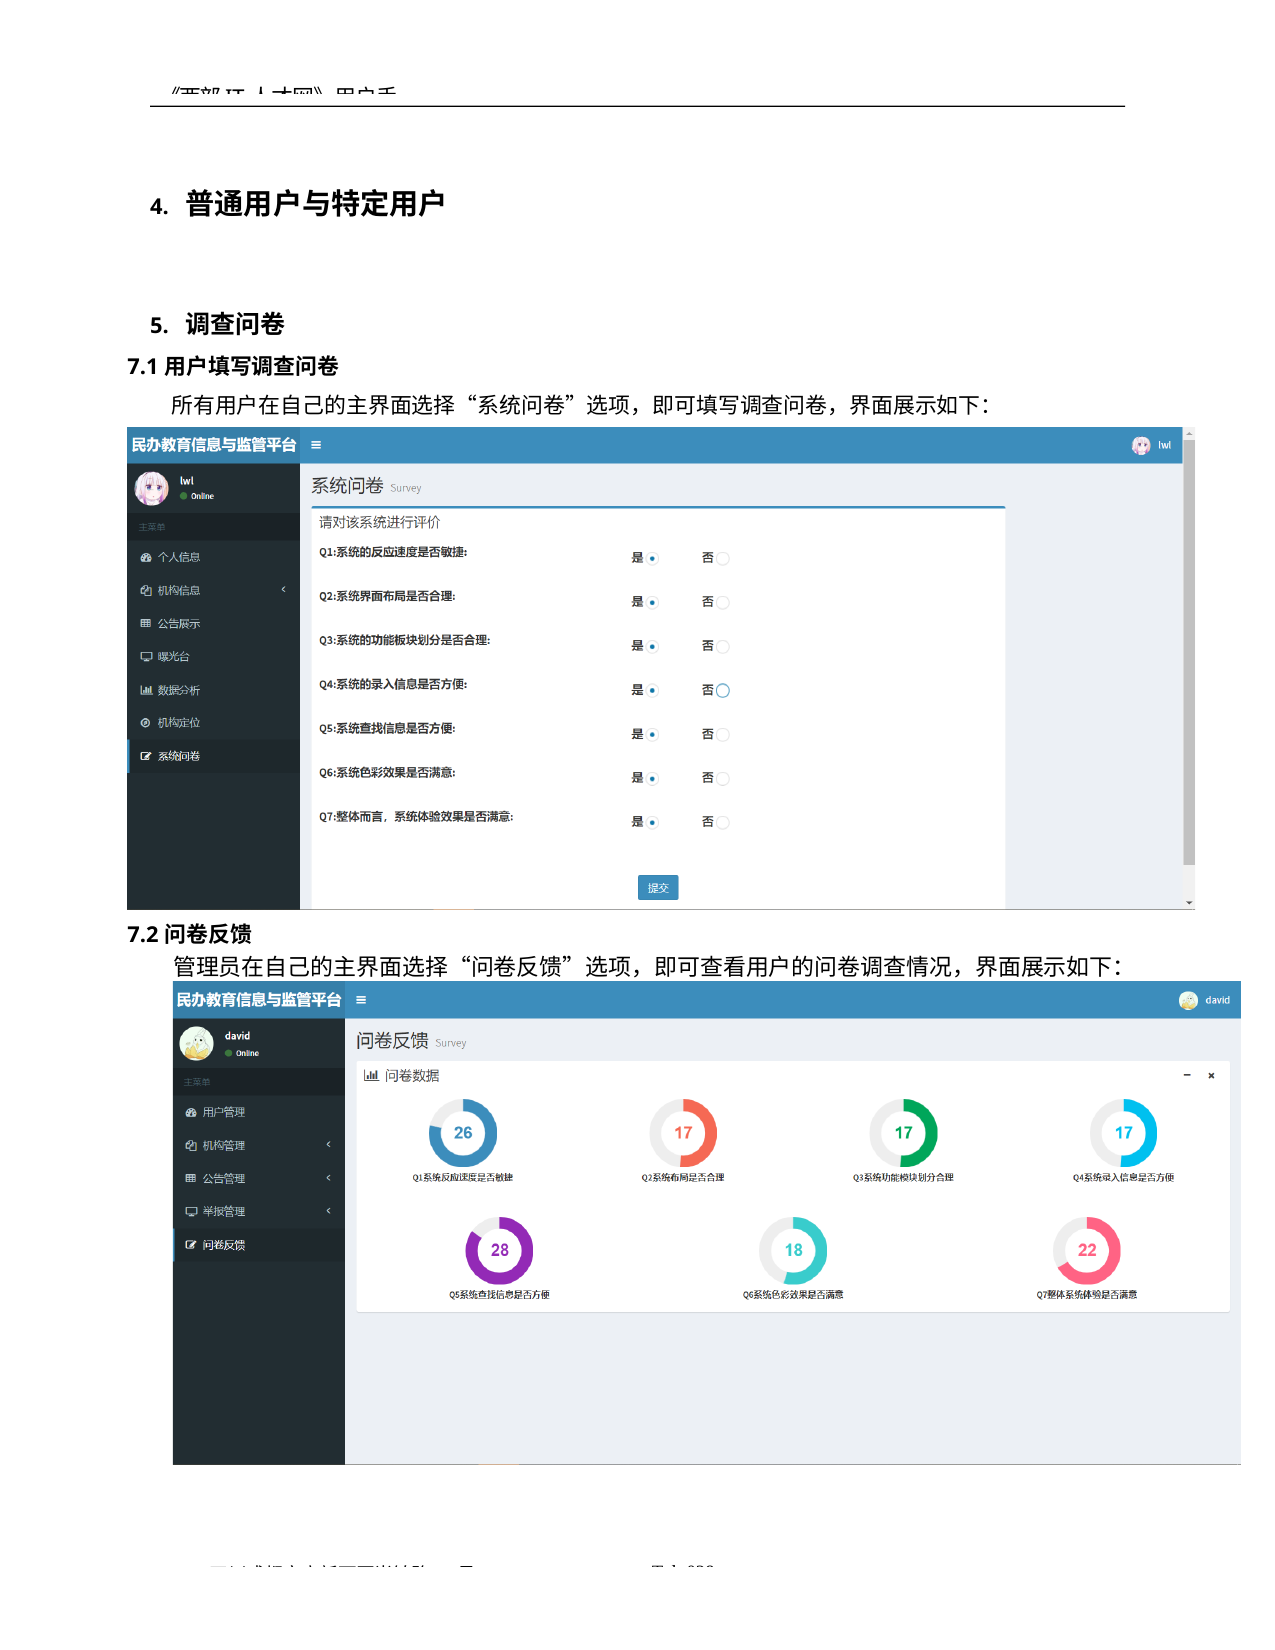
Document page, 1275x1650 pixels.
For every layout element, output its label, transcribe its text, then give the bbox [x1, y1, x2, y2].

picture [172, 981, 1241, 1465]
list 7.2 问卷反馈 [127, 917, 1196, 949]
picture [127, 427, 1196, 910]
list 所有用户在自己的主界面选择“系统问卷”选项，即可填写调查问卷，界面展示如下： [127, 388, 1196, 419]
list 7.1 用户填写调查问卷 [127, 349, 1196, 380]
text 管理员在自己的主界面选择“问卷反馈”选项，即可查看用户的问卷调查情况，界面展示如下： [127, 949, 1196, 982]
list 普通用户与特定用户 [150, 181, 1196, 223]
list 调查问卷 [150, 305, 1196, 341]
